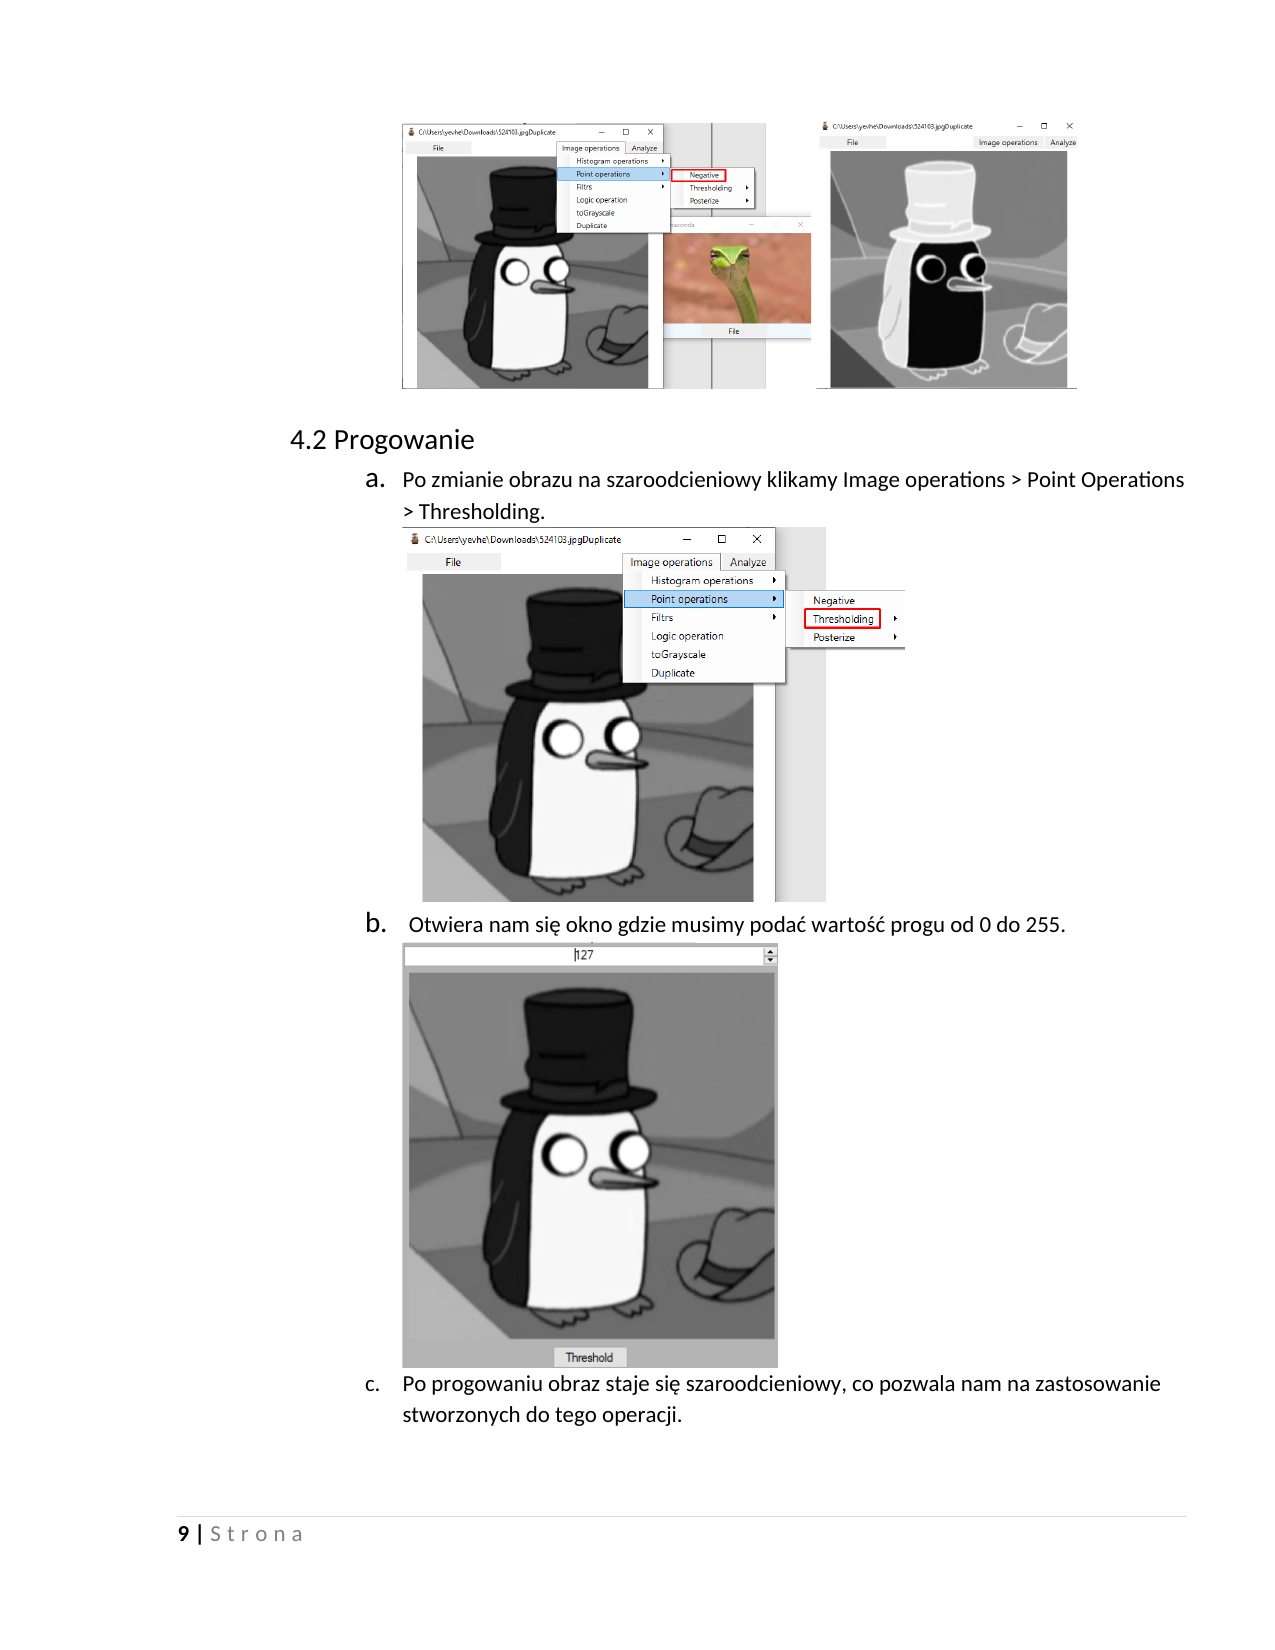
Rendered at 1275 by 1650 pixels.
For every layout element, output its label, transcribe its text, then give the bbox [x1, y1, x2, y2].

picture [402, 527, 905, 902]
picture [402, 123, 812, 389]
list Otwiera nam się okno gdzie musimy podać wartość progu od 0 do 255. [365, 904, 1186, 940]
picture [816, 118, 1077, 389]
picture [402, 942, 778, 1368]
list Progowanie [290, 421, 1186, 456]
list Po zmianie obrazu na szaroodcieniowy klikamy Image operations > Point Operations > Thresholding. [365, 459, 1186, 525]
list Po progowaniu obraz staje się szaroodcieniowy, co pozwala nam na zastosowanie stworzonych do tego operacji. [365, 1369, 1186, 1428]
